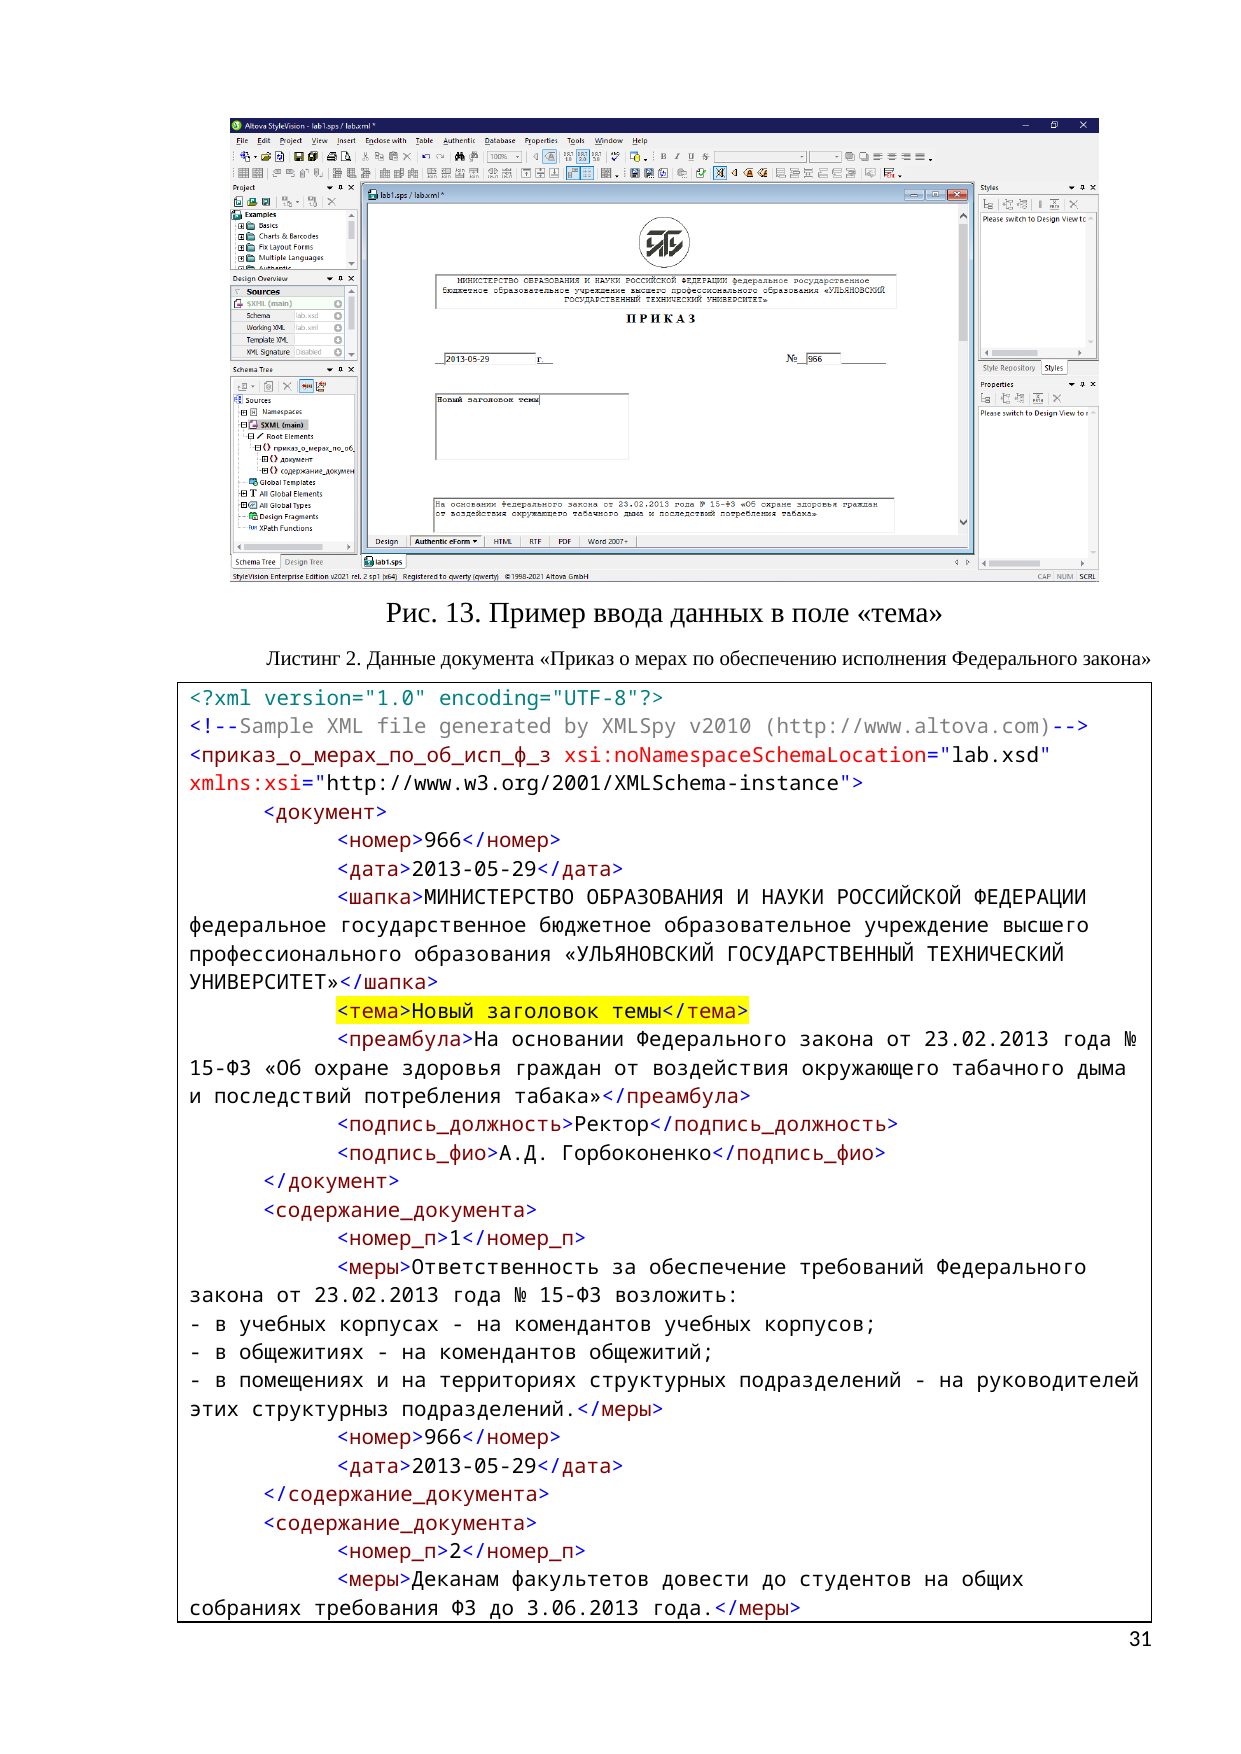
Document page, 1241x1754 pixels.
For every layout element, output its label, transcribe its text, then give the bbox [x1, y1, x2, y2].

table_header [178, 683, 1151, 1621]
picture [230, 118, 1099, 582]
text Рис. 13. Пример ввода данных в поле «тема» [177, 596, 1152, 629]
text Листинг 2. Данные документа «Приказ о мерах по обеспечению исполнения Федерального закона» [177, 646, 1152, 670]
